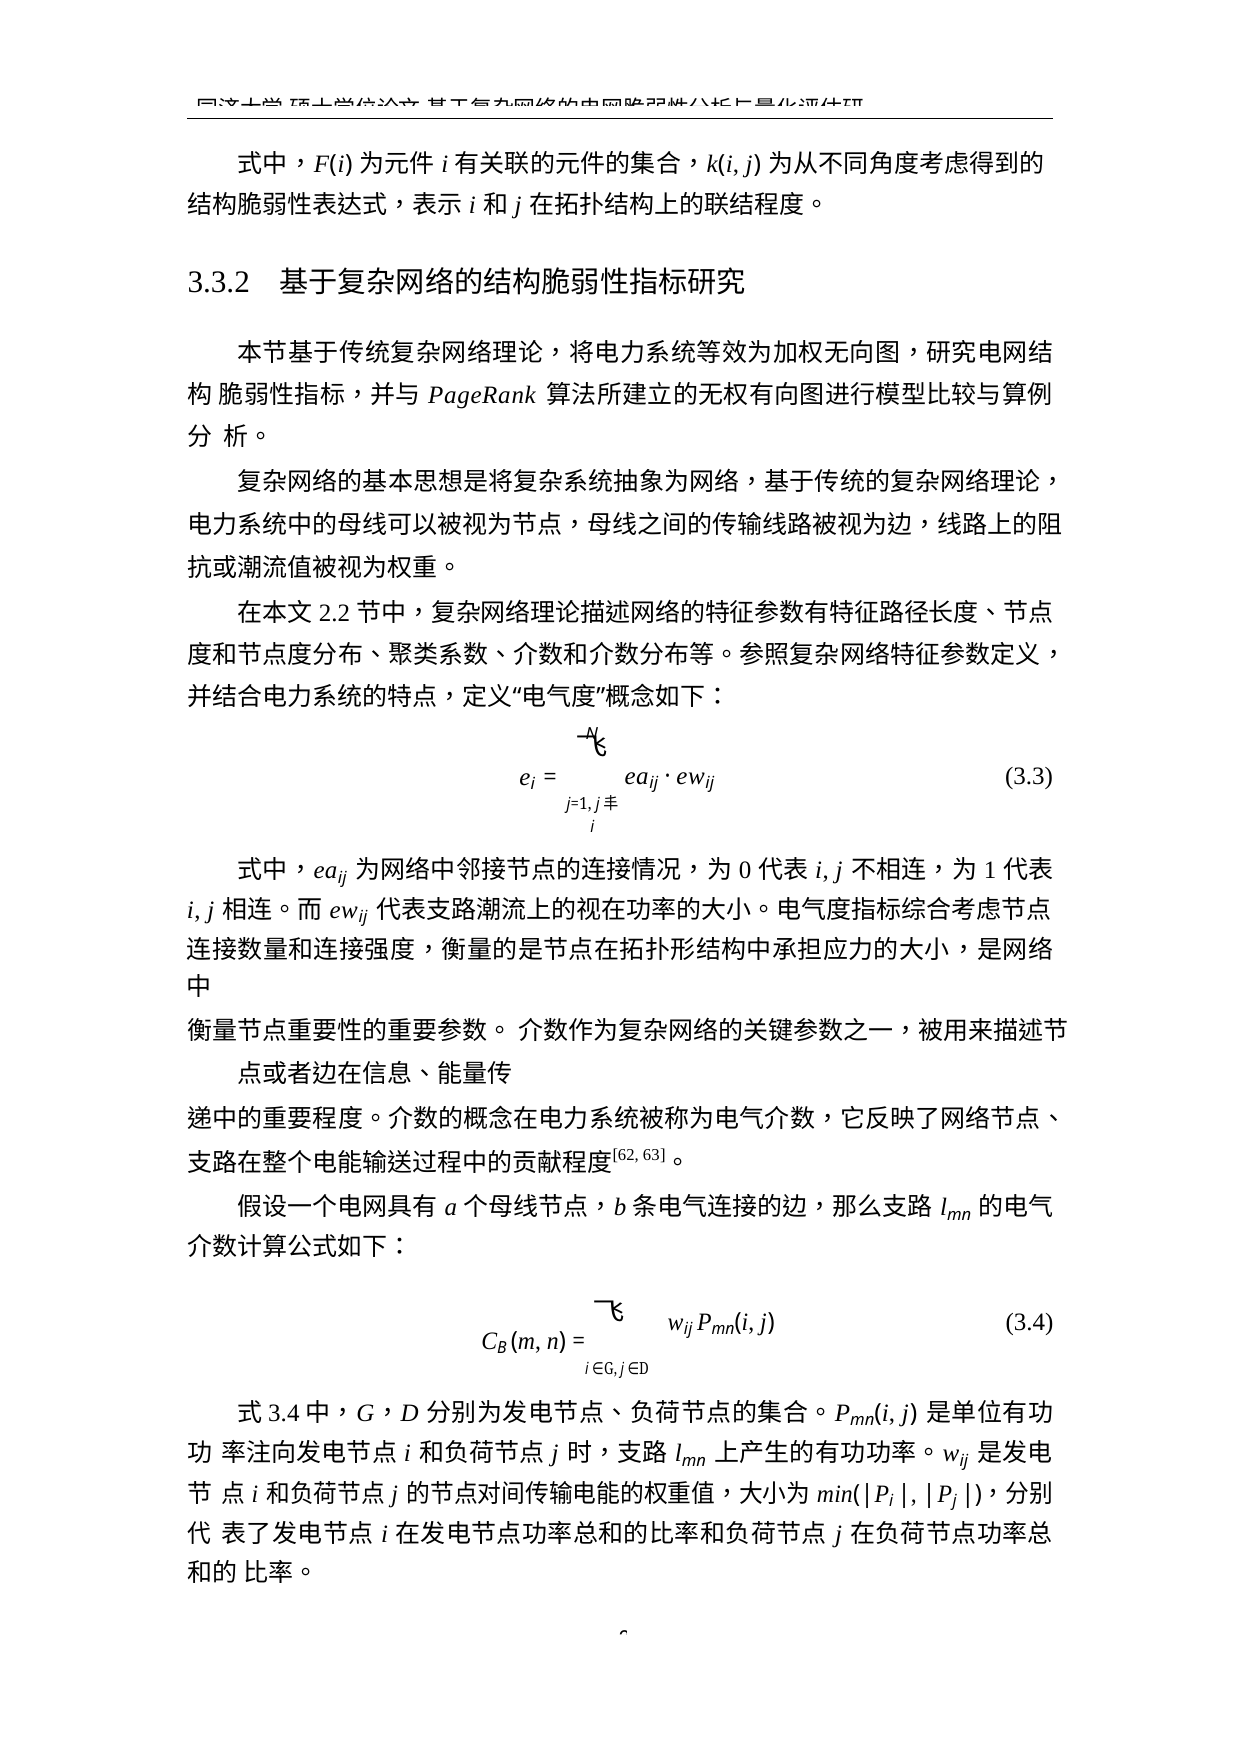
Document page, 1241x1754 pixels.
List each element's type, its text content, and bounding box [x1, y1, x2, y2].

text i ∈G, j ∈D [175, 1357, 1056, 1379]
text 飞 [564, 741, 619, 759]
text 递中的重要程度。介数的概念在电力系统被称为电气介数，它反映了网络节点、 支路在整个电能输送过程中的贡献程度[62, 63]。 [187, 1101, 1071, 1178]
text 假设一个电网具有 a 个母线节点，b 条电气连接的边，那么支路 lmn 的电气 介数计算公式如下： [187, 1189, 1053, 1263]
text ei = [175, 759, 557, 794]
text 飞 [464, 1300, 634, 1322]
text (3.4) [779, 1307, 1053, 1336]
text 式中，F(i) 为元件 i 有关联的元件的集合，k(i, j) 为从不同角度考虑得到的 结构脆弱性表达式，表示 i 和 j 在拓扑结构上的联结程度。 [187, 146, 1072, 221]
text wij Pmn(i, j) [638, 1302, 775, 1337]
text 本节基于传统复杂网络理论，将电力系统等效为加权无向图，研究电网结构 脆弱性指标，并与 PageRank 算法所建立的无权有向图进行模型比较与算例分 析。 [187, 335, 1053, 453]
text eaij · ewij (3.3) [624, 757, 1082, 793]
text 复杂网络的基本思想是将复杂系统抽象为网络，基于传统的复杂网络理论， 电力系统中的母线可以被视为节点，母线之间的传输线路被视为边，线路上的阻 抗或潮流值被视为权重。 [187, 463, 1071, 584]
text 衡量节点重要性的重要参数。 介数作为复杂网络的关键参数之一，被用来描述节点或者边在信息、能量传 [187, 1013, 1072, 1090]
text 3.3.2 基于复杂网络的结构脆弱性指标研究 [187, 261, 1082, 301]
text CB (m, n) = [175, 1322, 586, 1356]
text 式中，eaij 为网络中邻接节点的连接情况，为 0 代表 i, j 不相连，为 1 代表 i, j 相连。而 ewij 代表支路潮流上的视在功率的大小。电气度指标综合考虑节点 连接数量和连接强度，衡量的是节点在拓扑形结构中承担应力的大小，是网络中 [187, 852, 1053, 1003]
text 式3.4中，G，D 分别为发电节点、负荷节点的集合。Pmn(i, j) 是单位有功功 率注向发电节点 i 和负荷节点 j 时，支路 lmn 上产生的有功功率。wij 是发电节 点 i 和负荷节点 j 的节点对间传输电能的权重值，大小为 min(|Pi |, |Pj |)，分别代 表了发电节点 i 在发电节点功率总和的比率和负荷节点 j 在负荷节点功率总和的 比率。 [187, 1395, 1053, 1588]
text j=1, j丰i [565, 791, 619, 837]
text 在本文 2.2 节中，复杂网络理论描述网络的特征参数有特征路径长度、节点 度和节点度分布、聚类系数、介数和介数分布等。参照复杂网络特征参数定义， 并结合电力系统的特点，定义“电气度”概念如下： [187, 595, 1071, 713]
